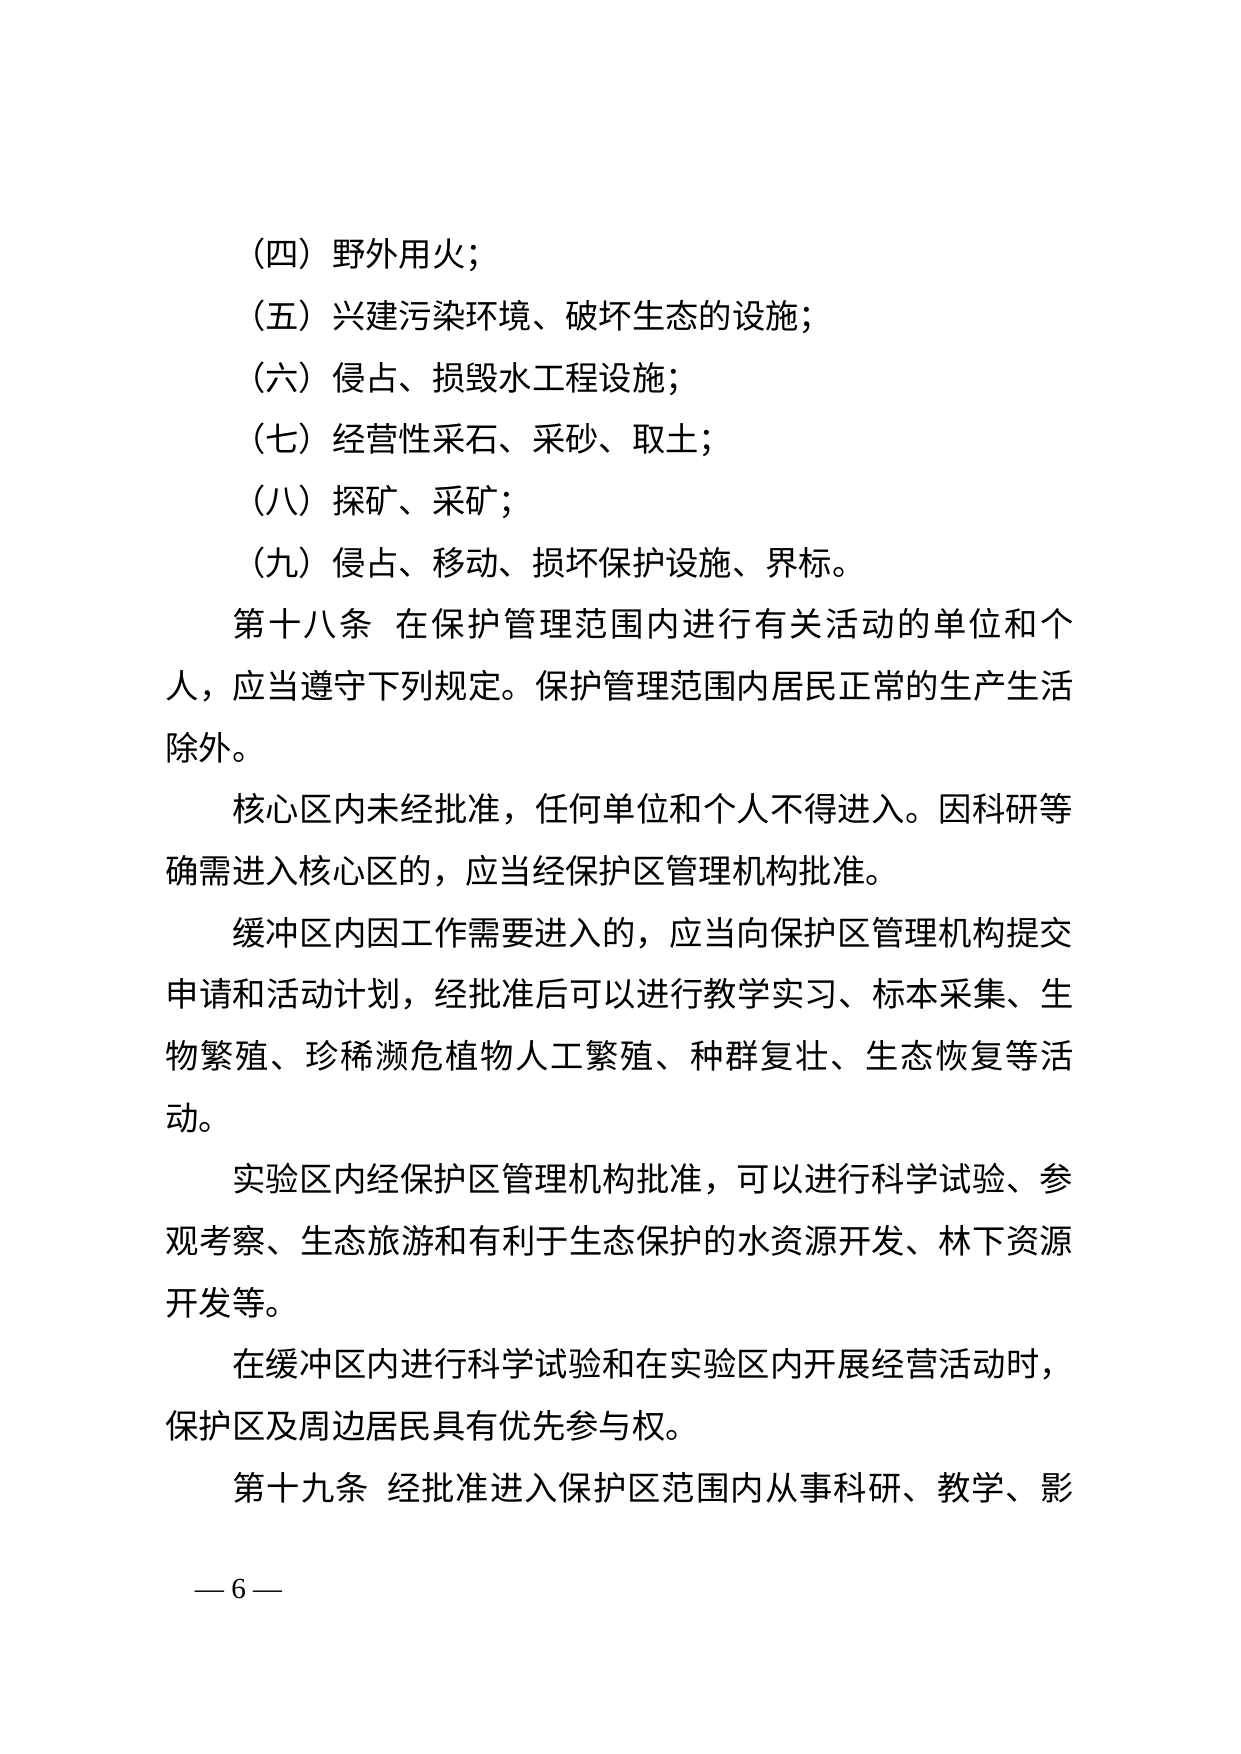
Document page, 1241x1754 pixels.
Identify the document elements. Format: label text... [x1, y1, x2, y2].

text 实验区内经保护区管理机构批准，可以进行科学试验、参观考察、生态旅游和有利于生态保护的水资源开发、林下资源开发等。 [165, 1142, 1075, 1327]
text 在缓冲区内进行科学试验和在实验区内开展经营活动时，保护区及周边居民具有优先参与权。 [165, 1327, 1075, 1451]
text （六）侵占、损毁水工程设施； [165, 341, 1075, 402]
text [165, 1451, 1075, 1512]
text （七）经营性采石、采砂、取土； [165, 402, 1075, 464]
text 核心区内未经批准，任何单位和个人不得进入。因科研等确需进入核心区的，应当经保护区管理机构批准。 [165, 772, 1075, 896]
text （八）探矿、采矿； [165, 464, 1075, 526]
text （四）野外用火； [165, 217, 1075, 279]
text （九）侵占、移动、损坏保护设施、界标。 [165, 526, 1075, 587]
text 缓冲区内因工作需要进入的，应当向保护区管理机构提交申请和活动计划，经批准后可以进行教学实习、标本采集、生物繁殖、珍稀濒危植物人工繁殖、种群复壮、生态恢复等活动。 [165, 896, 1075, 1142]
text （五）兴建污染环境、破坏生态的设施； [165, 279, 1075, 341]
text 第十八条 在保护管理范围内进行有关活动的单位和个人，应当遵守下列规定。保护管理范围内居民正常的生产生活除外。 [165, 587, 1075, 772]
